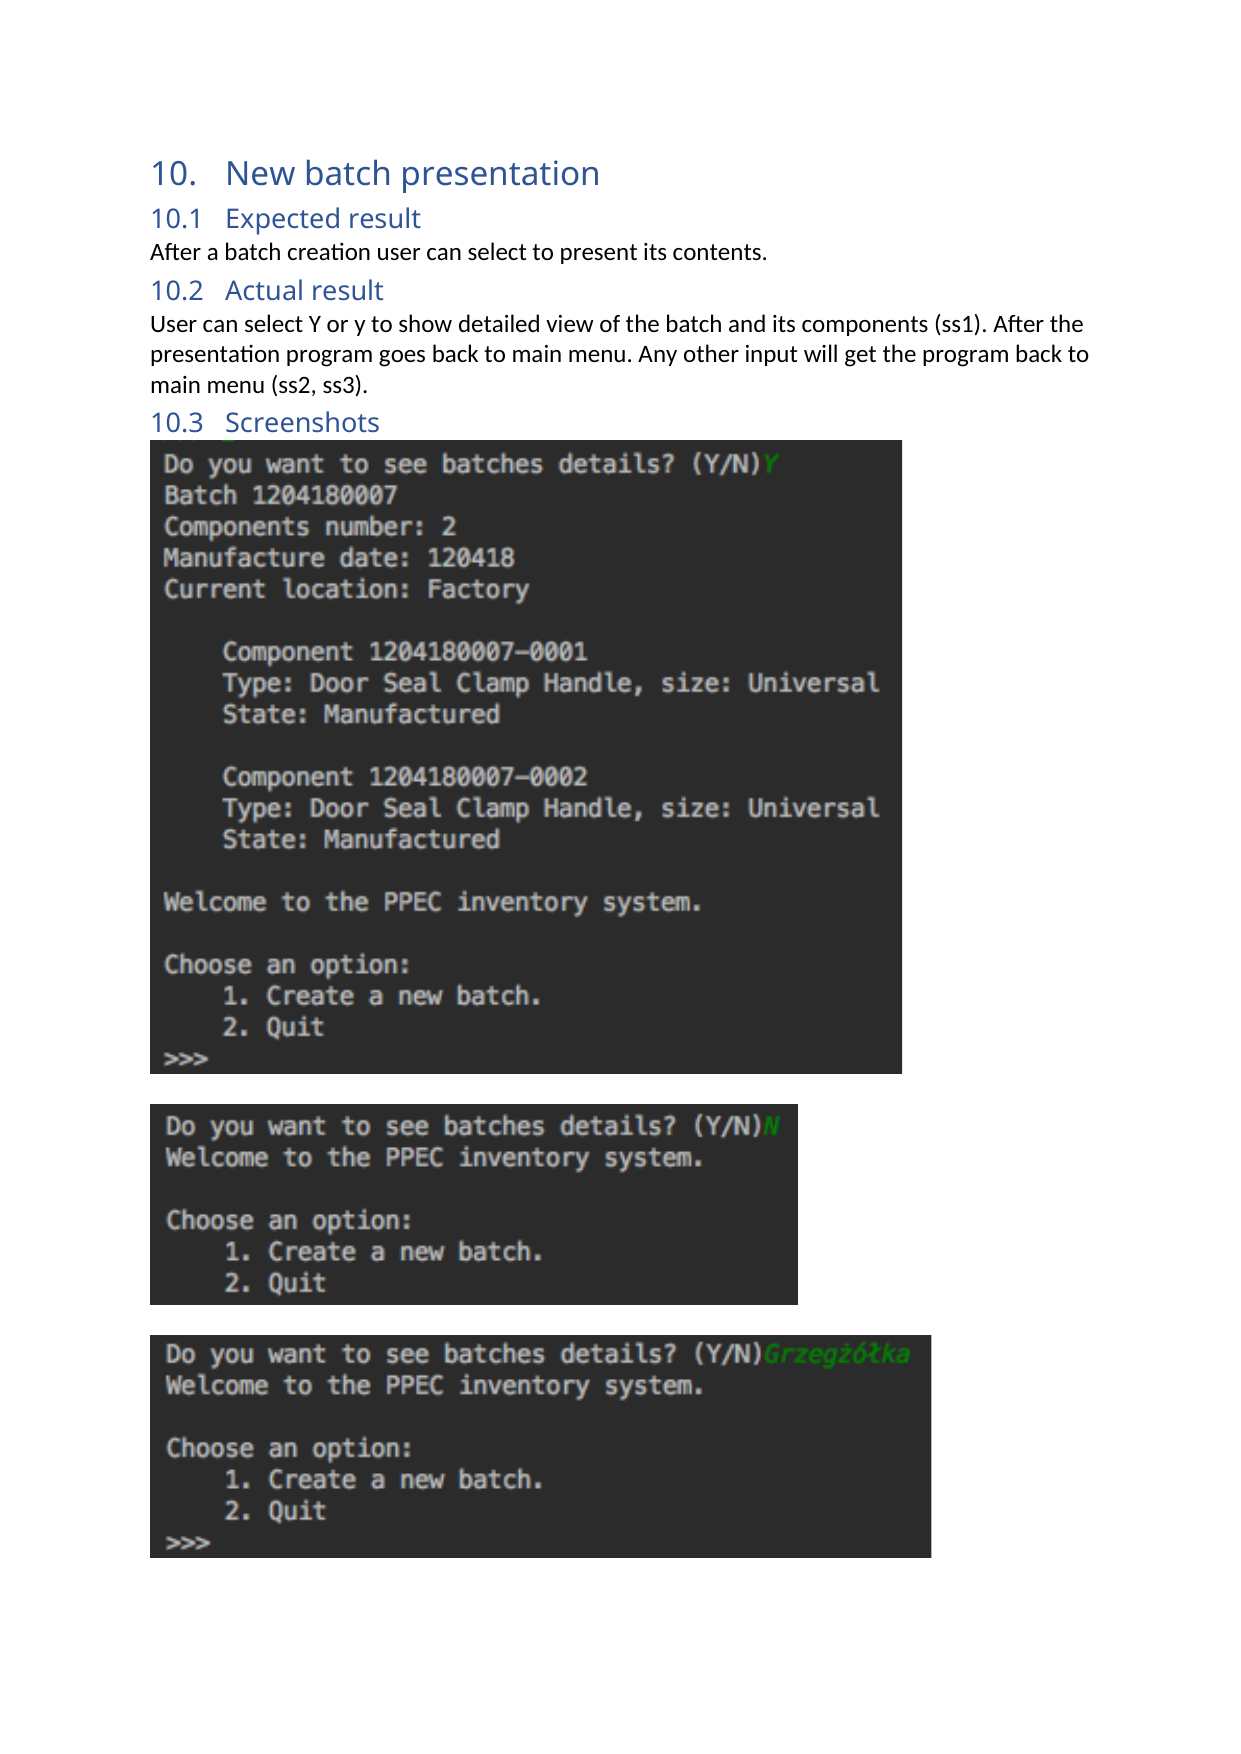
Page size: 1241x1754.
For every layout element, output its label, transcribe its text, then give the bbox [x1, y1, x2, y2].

text After a batch creation user can select to present its contents. [150, 236, 1090, 267]
subtitle Expected result [150, 199, 1090, 236]
subtitle New batch presentation [150, 150, 1090, 195]
picture [150, 1335, 932, 1558]
subtitle Actual result [150, 271, 1090, 308]
text User can select Y or y to show detailed view of the batch and its components (ss1). After the presentation program goes back to main menu. Any other input will get the program back to main menu (ss2, ss3). [150, 308, 1090, 399]
picture [150, 1104, 798, 1305]
picture [150, 440, 903, 1074]
subtitle Screenshots [150, 404, 1090, 441]
